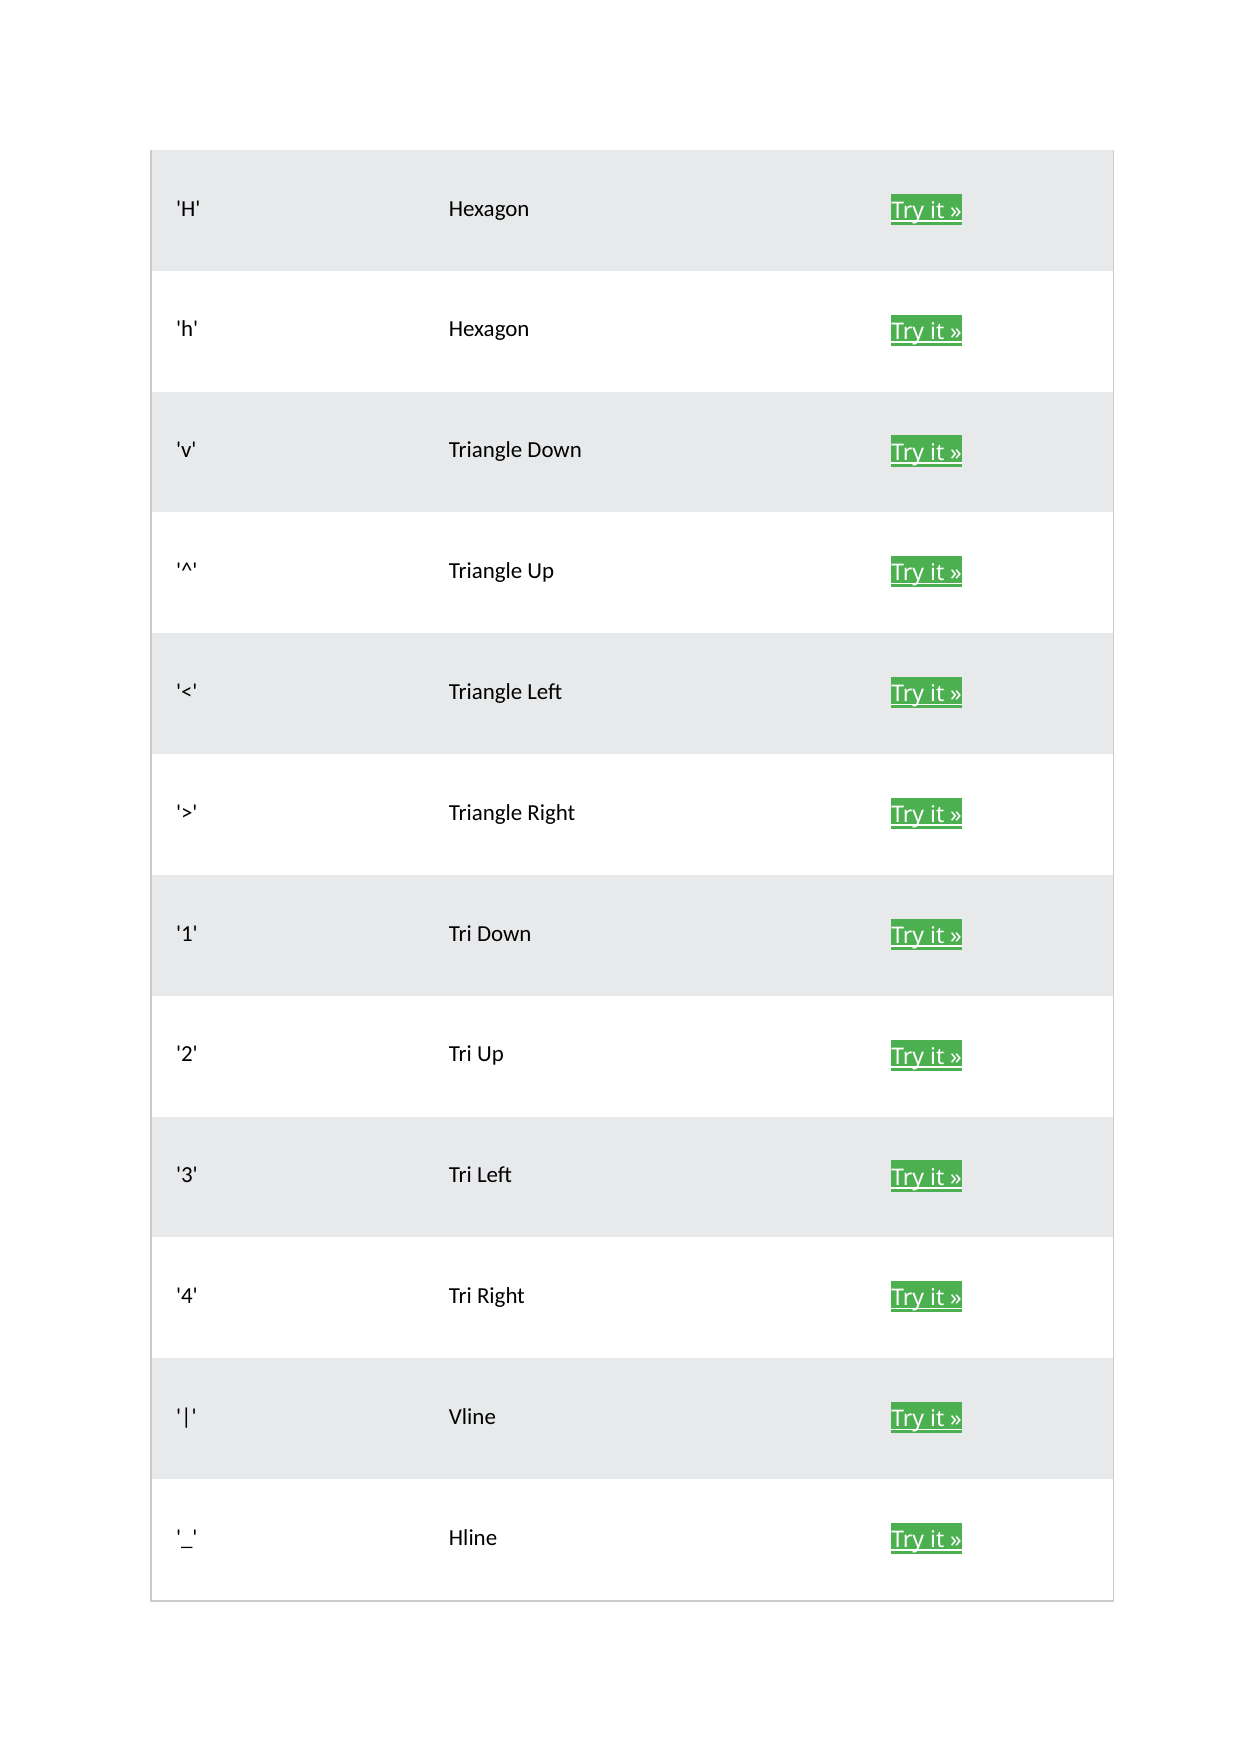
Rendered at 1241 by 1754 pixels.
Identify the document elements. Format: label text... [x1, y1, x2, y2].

table_cell Try it » [879, 1358, 1113, 1479]
table_cell Try it » [879, 875, 1113, 996]
table_cell '<' [152, 633, 436, 754]
table_cell 'H' [152, 150, 436, 271]
table_cell '2' [152, 996, 436, 1117]
table_cell Try it » [879, 754, 1113, 875]
table_cell Try it » [879, 1479, 1113, 1600]
table_cell '3' [152, 1117, 436, 1237]
table_cell Try it » [879, 392, 1113, 512]
table_cell '^' [152, 513, 436, 633]
table_cell '_' [152, 1479, 436, 1600]
table_cell Tri Right [436, 1238, 879, 1358]
table_cell '>' [152, 754, 436, 875]
table_cell Try it » [879, 996, 1113, 1117]
table_cell Triangle Left [436, 633, 879, 754]
table_cell Try it » [879, 1238, 1113, 1358]
table_cell 'v' [152, 392, 436, 512]
table_cell Triangle Down [436, 392, 879, 512]
table_cell Try it » [879, 150, 1113, 271]
table_cell Hexagon [436, 271, 879, 392]
table_cell Try it » [879, 633, 1113, 754]
table_cell Tri Up [436, 996, 879, 1117]
table_cell Tri Down [436, 875, 879, 996]
table_cell 'h' [152, 271, 436, 392]
table_cell Hexagon [436, 150, 879, 271]
table_cell Try it » [879, 513, 1113, 633]
table_cell Hline [436, 1479, 879, 1600]
table_cell '4' [152, 1238, 436, 1358]
table_cell Try it » [879, 271, 1113, 392]
table_cell Triangle Right [436, 754, 879, 875]
table_cell Vline [436, 1358, 879, 1479]
table_cell Tri Left [436, 1117, 879, 1237]
table_cell Try it » [879, 1117, 1113, 1237]
table_cell Triangle Up [436, 513, 879, 633]
table_cell '1' [152, 875, 436, 996]
table_cell '|' [152, 1358, 436, 1479]
